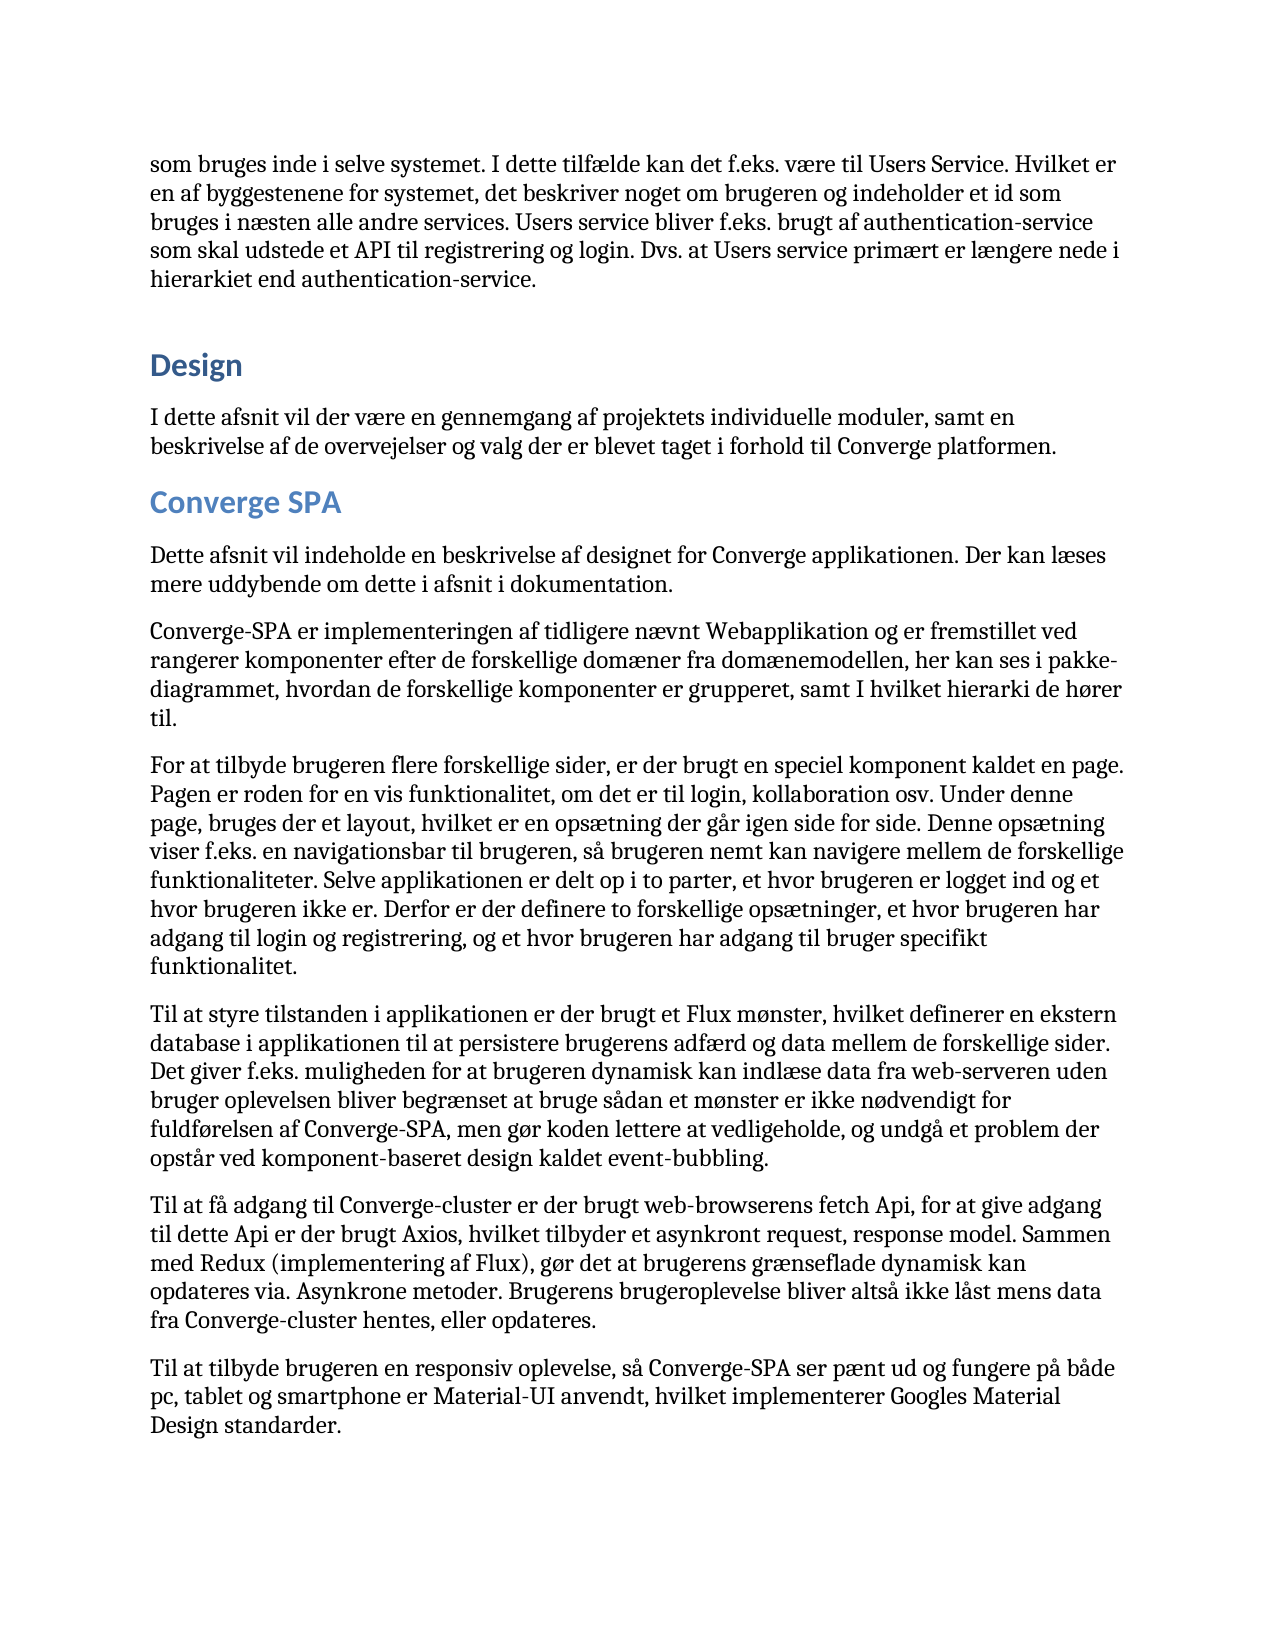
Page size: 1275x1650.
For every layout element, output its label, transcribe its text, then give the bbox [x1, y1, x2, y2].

text Til at styre tilstanden i applikationen er der brugt et Flux mønster, hvilket definerer en ekstern database i applikationen til at persistere brugerens adfærd og data mellem de forskellige sider. Det giver f.eks. muligheden for at brugeren dynamisk kan indlæse data fra web-serveren uden bruger oplevelsen bliver begrænset at bruge sådan et mønster er ikke nødvendigt for fuldførelsen af Converge-SPA, men gør koden lettere at vedligeholde, og undgå et problem der opstår ved komponent-baseret design kaldet event-bubbling. [150, 1000, 1125, 1172]
subtitle Converge SPA [150, 482, 1125, 522]
subtitle Design [150, 344, 1125, 384]
text Converge-SPA er implementeringen af tidligere nævnt Webapplikation og er fremstillet ved rangerer komponenter efter de forskellige domæner fra domænemodellen, her kan ses i pakke-diagrammet, hvordan de forskellige komponenter er grupperet, samt I hvilket hierarki de hører til. [150, 617, 1125, 732]
text For at tilbyde brugeren flere forskellige sider, er der brugt en speciel komponent kaldet en page. Pagen er roden for en vis funktionalitet, om det er til login, kollaboration osv. Under denne page, bruges der et layout, hvilket er en opsætning der går igen side for side. Denne opsætning viser f.eks. en navigationsbar til brugeren, så brugeren nemt kan navigere mellem de forskellige funktionaliteter. Selve applikationen er delt op i to parter, et hvor brugeren er logget ind og et hvor brugeren ikke er. Derfor er der definere to forskellige opsætninger, et hvor brugeren har adgang til login og registrering, og et hvor brugeren har adgang til bruger specifikt funktionalitet. [150, 751, 1125, 981]
text Til at få adgang til Converge-cluster er der brugt web-browserens fetch Api, for at give adgang til dette Api er der brugt Axios, hvilket tilbyder et asynkront request, response model. Sammen med Redux (implementering af Flux), gør det at brugerens grænseflade dynamisk kan opdateres via. Asynkrone metoder. Brugerens brugeroplevelse bliver altså ikke låst mens data fra Converge-cluster hentes, eller opdateres. [150, 1191, 1125, 1335]
text Dette afsnit vil indeholde en beskrivelse af designet for Converge applikationen. Der kan læses mere uddybende om dette i afsnit i dokumentation. [150, 541, 1125, 598]
text Til at tilbyde brugeren en responsiv oplevelse, så Converge-SPA ser pænt ud og fungere på både pc, tablet og smartphone er Material-UI anvendt, hvilket implementerer Googles Material Design standarder. [150, 1353, 1125, 1440]
